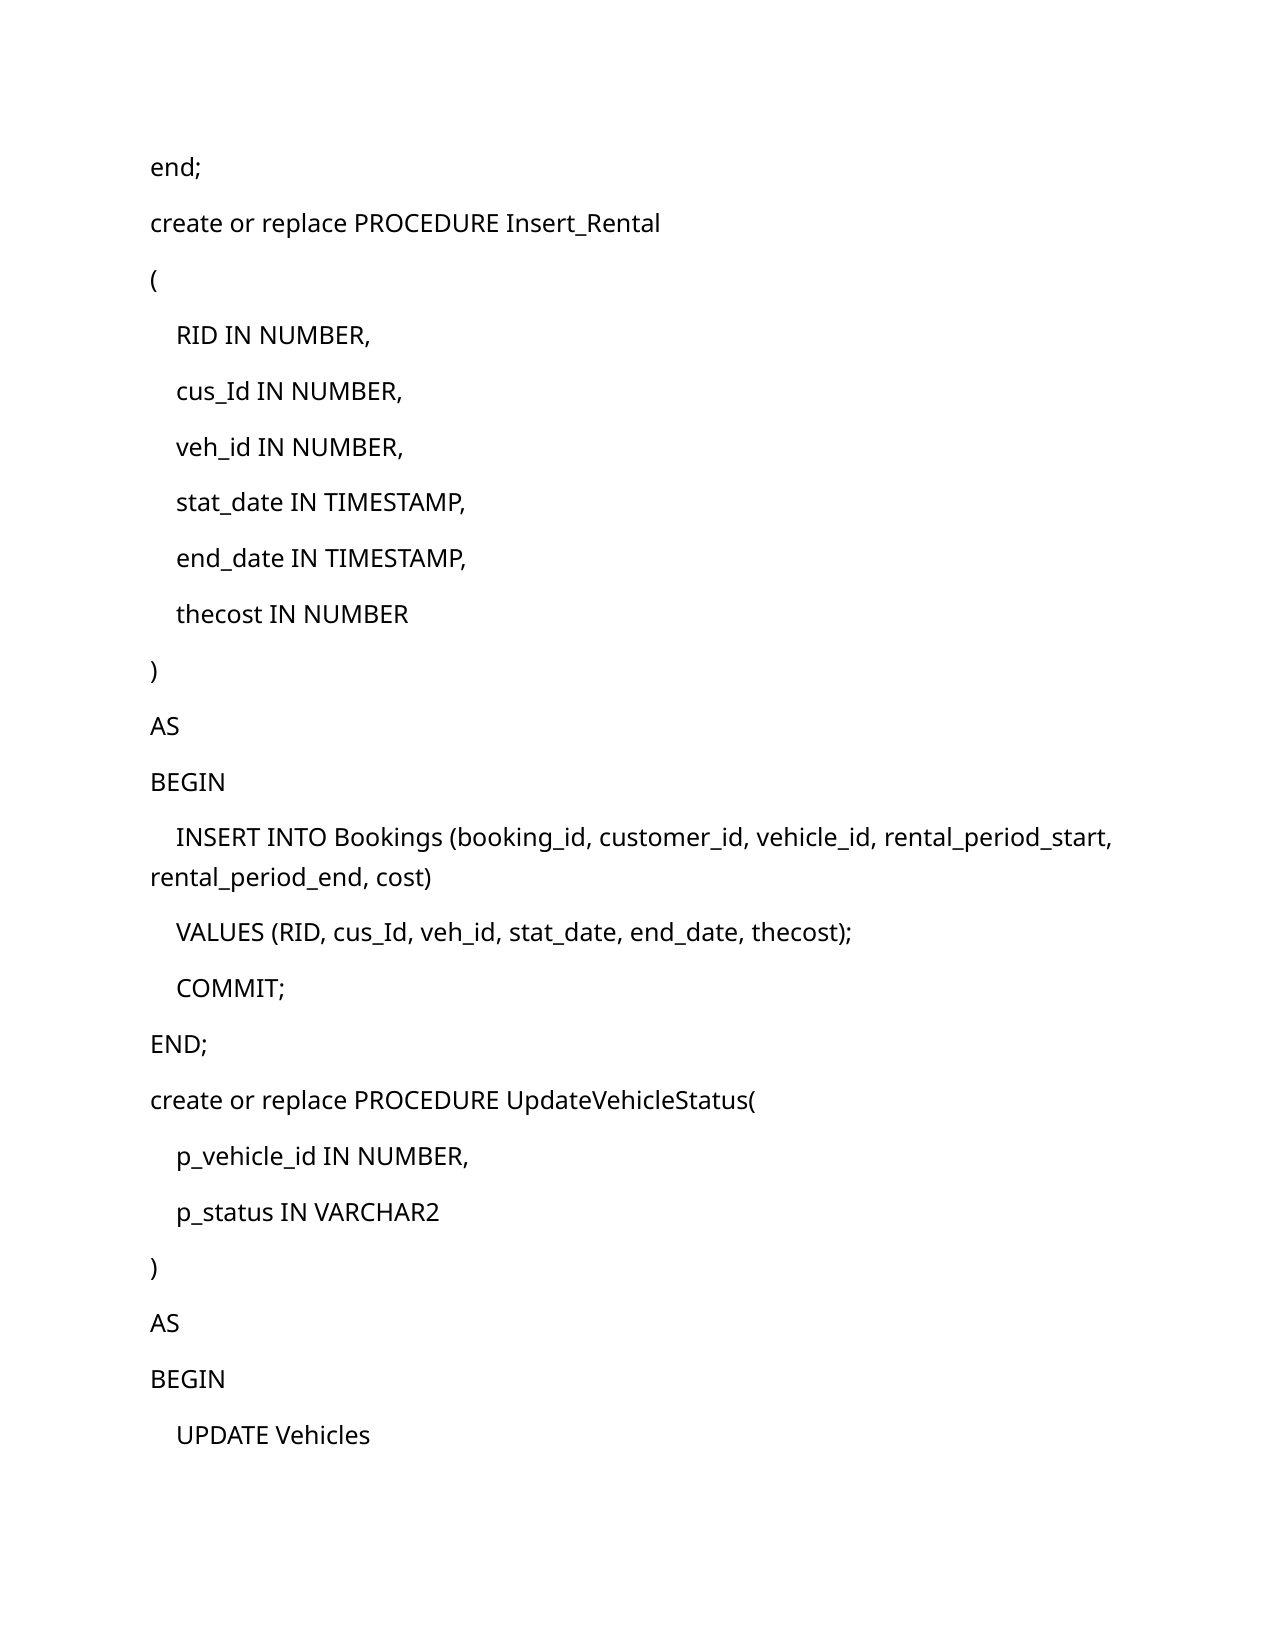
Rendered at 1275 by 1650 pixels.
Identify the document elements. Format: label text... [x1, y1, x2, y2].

text INSERT INTO Bookings (booking_id, customer_id, vehicle_id, rental_period_start, rental_period_end, cost) [150, 820, 1125, 893]
text cus_Id IN NUMBER, [150, 373, 1125, 407]
text veh_id IN NUMBER, [150, 429, 1125, 463]
text UPDATE Vehicles [150, 1417, 1125, 1452]
text p_status IN VARCHAR2 [150, 1194, 1125, 1228]
text BEGIN [150, 764, 1125, 798]
text COMMIT; [150, 971, 1125, 1005]
text RID IN NUMBER, [150, 317, 1125, 352]
text p_vehicle_id IN NUMBER, [150, 1138, 1125, 1172]
text stat_date IN TIMESTAMP, [150, 485, 1125, 519]
text thecost IN NUMBER [150, 597, 1125, 631]
text create or replace PROCEDURE UpdateVehicleStatus( [150, 1082, 1125, 1117]
text BEGIN [150, 1362, 1125, 1396]
text end; [150, 150, 1125, 184]
text create or replace PROCEDURE Insert_Rental [150, 206, 1125, 240]
text VALUES (RID, cus_Id, veh_id, stat_date, end_date, thecost); [150, 915, 1125, 949]
text ) [150, 652, 1125, 687]
text end_date IN TIMESTAMP, [150, 541, 1125, 575]
text ( [150, 262, 1125, 296]
text END; [150, 1027, 1125, 1061]
text AS [150, 708, 1125, 742]
text ) [150, 1250, 1125, 1284]
text AS [150, 1306, 1125, 1340]
